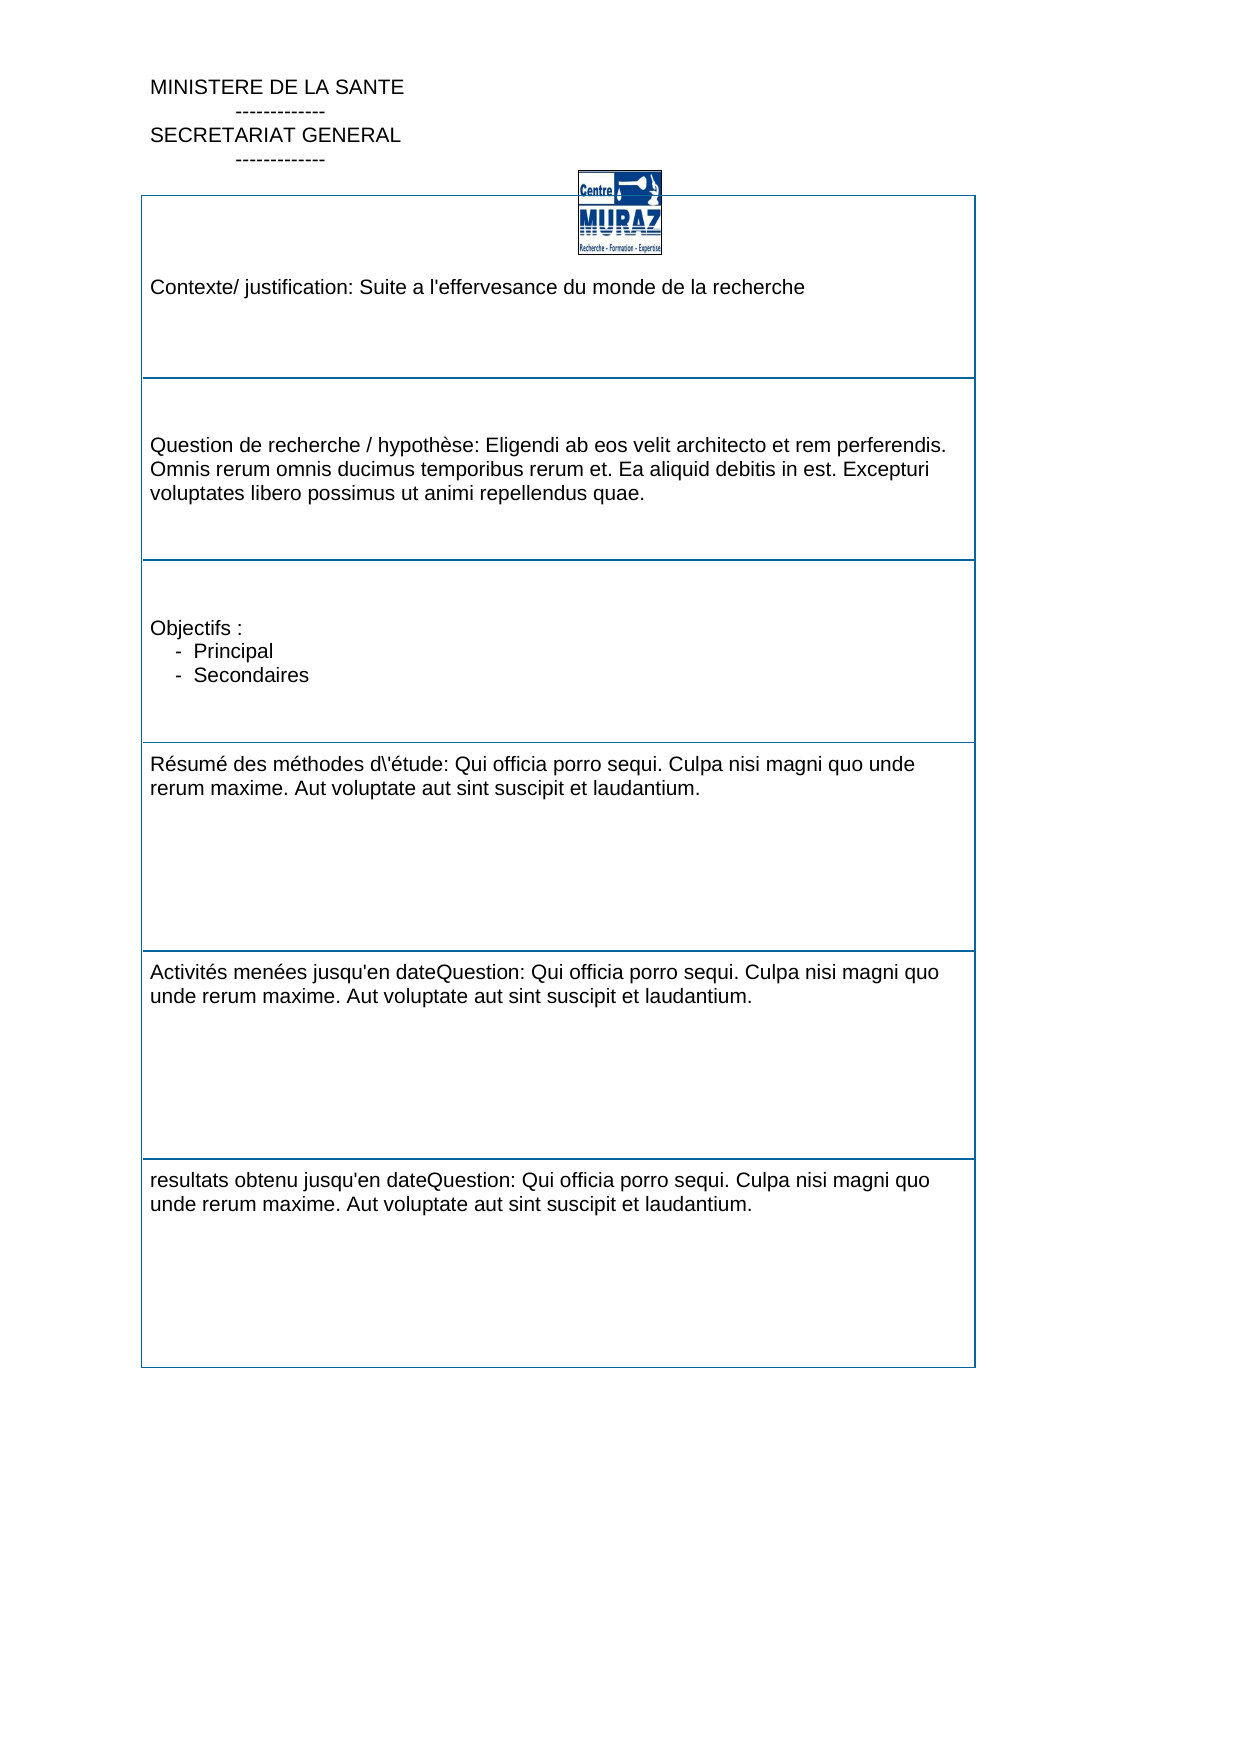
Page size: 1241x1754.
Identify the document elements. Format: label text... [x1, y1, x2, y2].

table_cell Activités menées jusqu'en dateQuestion: Qui officia porro sequi. Culpa nisi magni quo unde rerum maxime. Aut voluptate aut sint suscipit et laudantium. [142, 951, 974, 1158]
table_cell Résumé des méthodes d\'étude: Qui officia porro sequi. Culpa nisi magni quo unde rerum maxime. Aut voluptate aut sint suscipit et laudantium. [142, 743, 974, 950]
table_cell Contexte/ justification: Suite a l'effervesance du monde de la recherche [142, 196, 974, 377]
picture [579, 171, 661, 194]
table_cell resultats obtenu jusqu'en dateQuestion: Qui officia porro sequi. Culpa nisi magni quo unde rerum maxime. Aut voluptate aut sint suscipit et laudantium. [142, 1159, 974, 1367]
table_cell Question de recherche / hypothèse: Eligendi ab eos velit architecto et rem perferendis. Omnis rerum omnis ducimus temporibus rerum et. Ea aliquid debitis in est. Excepturi voluptates libero possimus ut animi repellendus quae. [142, 378, 974, 559]
table_cell Objectifs : - Principal - Secondaires [142, 560, 974, 742]
